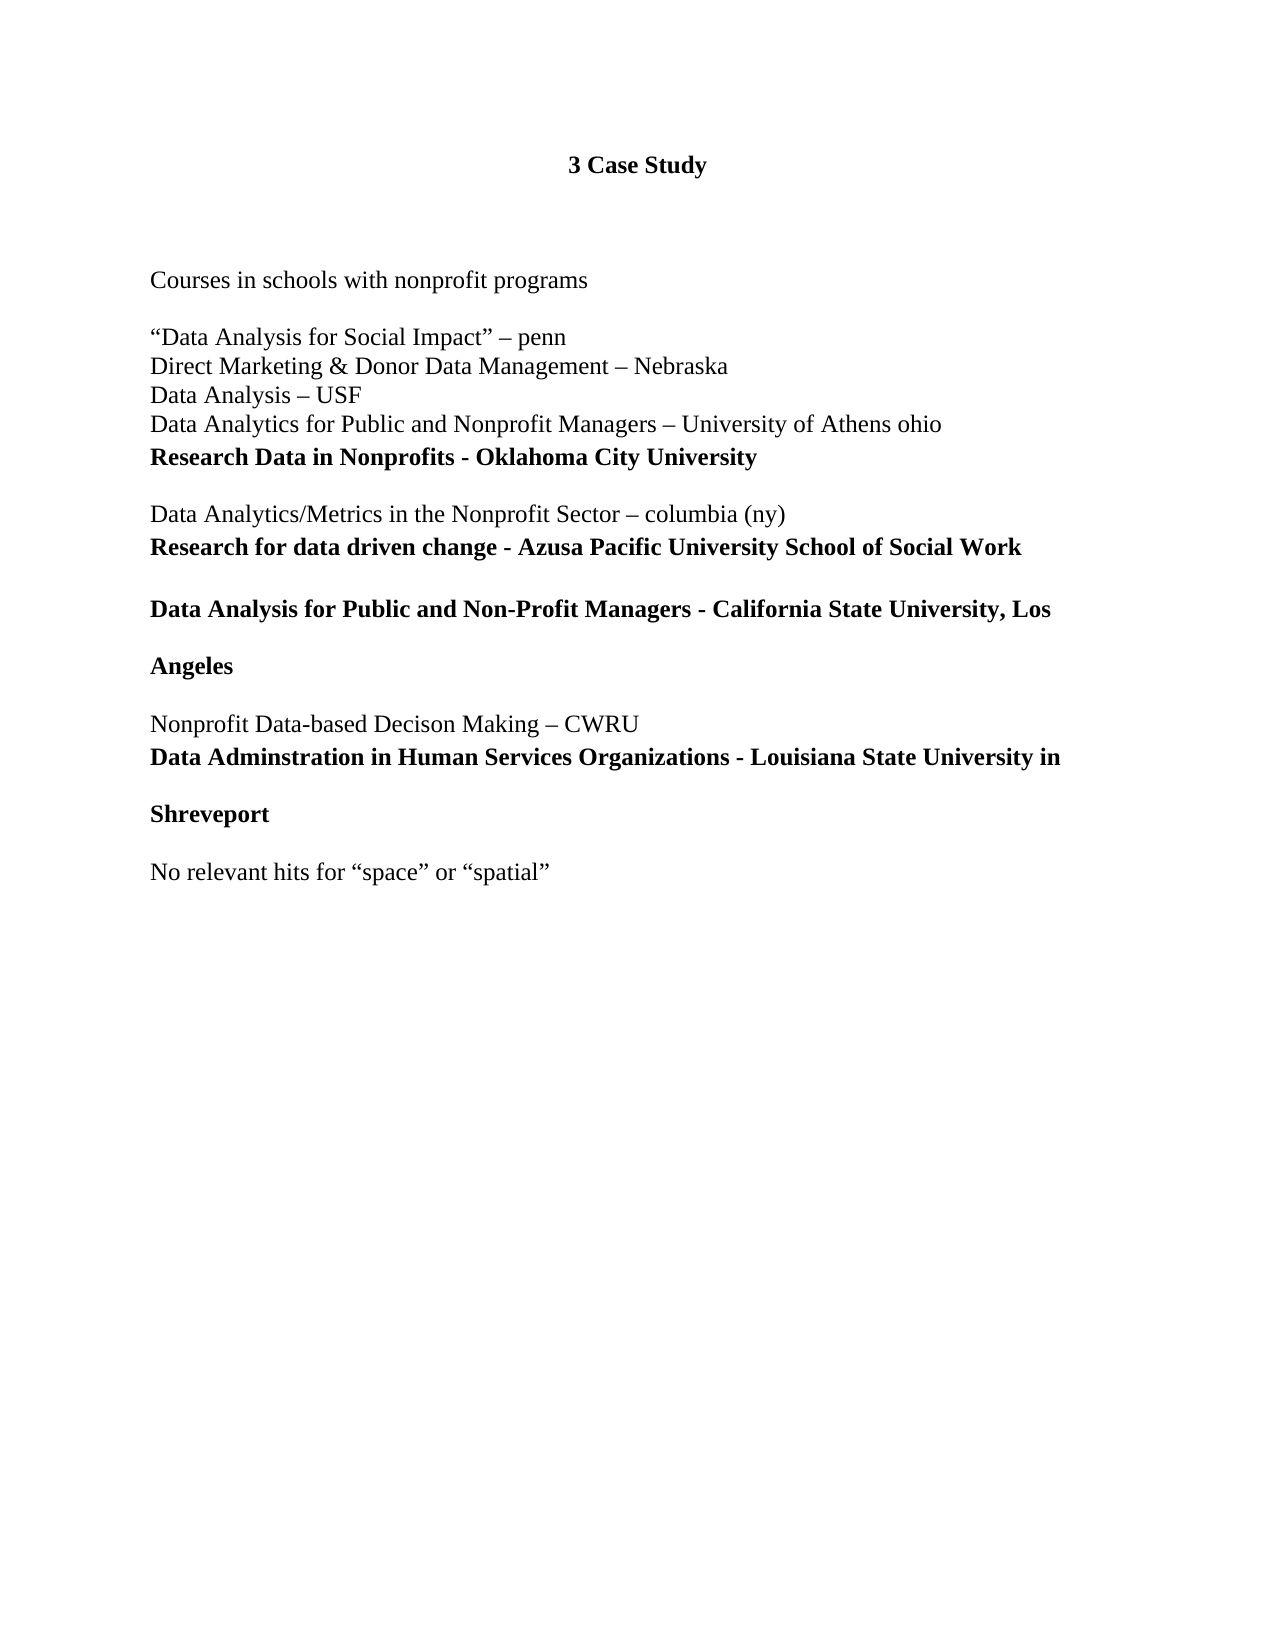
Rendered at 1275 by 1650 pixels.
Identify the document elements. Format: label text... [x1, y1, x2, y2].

subtitle Research for data driven change - Azusa Pacific University School of Social Work [150, 532, 1125, 561]
text Direct Marketing & Donor Data Management – Nebraska [150, 351, 1125, 380]
subtitle 3 Case Study [150, 150, 1125, 179]
text Data Analysis – USF [150, 380, 1125, 409]
text Data Analytics for Public and Nonprofit Managers – University of Athens ohio [150, 409, 1125, 437]
text “Data Analysis for Social Impact” – penn [150, 322, 1125, 351]
text Courses in schools with nonprofit programs [150, 265, 1125, 294]
text Nonprofit Data-based Decison Making – CWRU [150, 709, 1125, 737]
subtitle Data Analysis for Public and Non-Profit Managers - California State University, Los Angeles [150, 594, 1125, 680]
subtitle Data Adminstration in Human Services Organizations - Louisiana State University in Shreveport [150, 742, 1125, 828]
subtitle Research Data in Nonprofits - Oklahoma City University [150, 442, 1125, 470]
text Data Analytics/Metrics in the Nonprofit Sector – columbia (ny) [150, 499, 1125, 528]
text No relevant hits for “space” or “spatial” [150, 857, 1125, 885]
